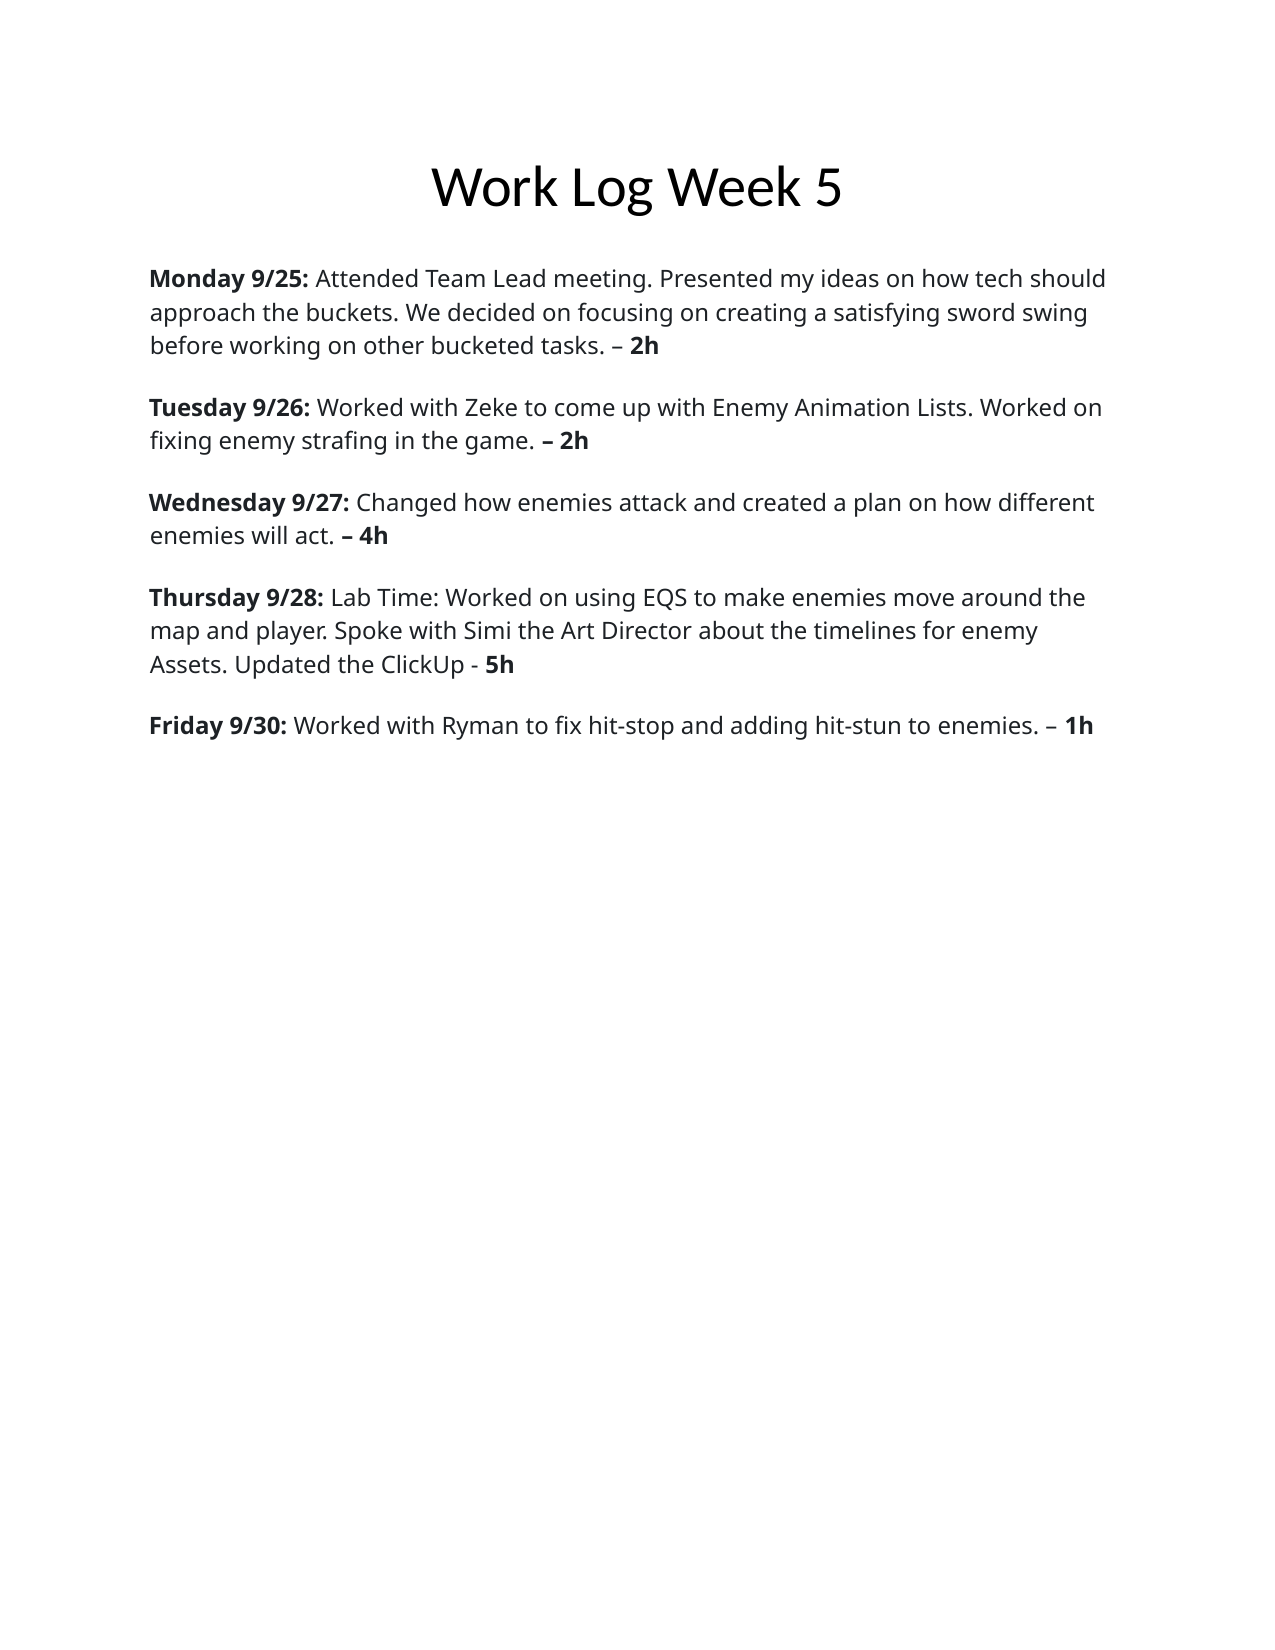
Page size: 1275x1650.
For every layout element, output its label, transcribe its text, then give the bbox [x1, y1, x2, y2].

text Monday 9/25: Attended Team Lead meeting. Presented my ideas on how tech should approach the buckets. We decided on focusing on creating a satisfying sword swing before working on other bucketed tasks. – 2h [148, 262, 1117, 362]
text Friday 9/30: Worked with Ryman to fix hit-stop and adding hit-stun to enemies. – 1h [148, 709, 1117, 741]
text Thursday 9/28: Lab Time: Worked on using EQS to make enemies move around the map and player. Spoke with Simi the Art Director about the timelines for enemy Assets. Updated the ClickUp - 5h [148, 580, 1117, 680]
text Wednesday 9/27: Changed how enemies attack and created a plan on how different enemies will act. – 4h [148, 485, 1117, 552]
text Work Log Week 5 [159, 150, 1117, 221]
text Tuesday 9/26: Worked with Zeke to come up with Enemy Animation Lists. Worked on fixing enemy strafing in the game. – 2h [148, 391, 1117, 457]
